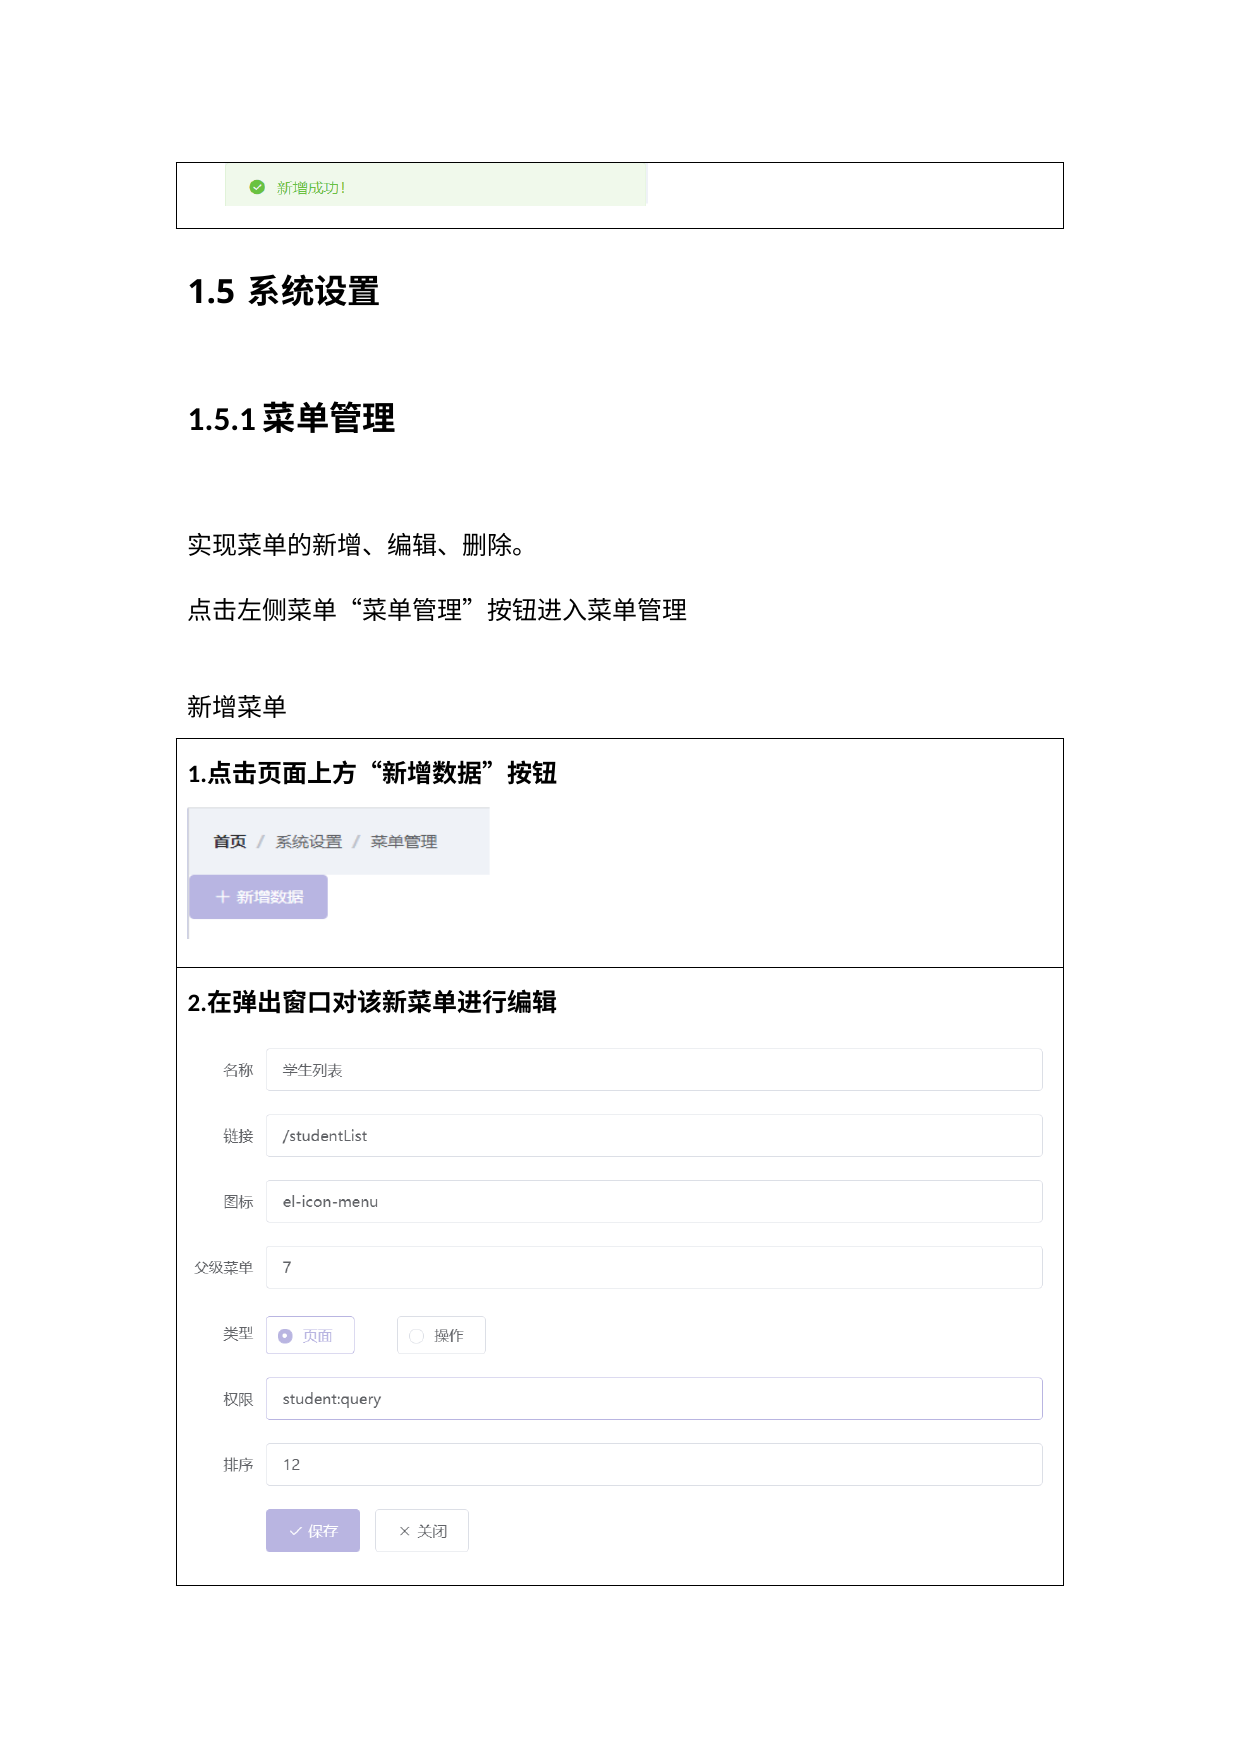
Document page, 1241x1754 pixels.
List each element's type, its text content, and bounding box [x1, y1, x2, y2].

subtitle 系统设置 [187, 256, 1053, 321]
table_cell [177, 968, 1063, 1585]
text 实现菜单的新增、编辑、删除。 [187, 511, 1053, 576]
text 新增菜单 [187, 673, 1053, 738]
picture [187, 1032, 1053, 1561]
table_header 1.点击页面上方“新增数据”按钮 [177, 739, 1063, 967]
picture [225, 163, 648, 206]
text 点击左侧菜单“菜单管理”按钮进入菜单管理 [187, 576, 1053, 641]
picture [187, 804, 490, 939]
table_cell 3.点击保存，给予友好提示 [177, 163, 1063, 228]
subtitle 菜单管理 [187, 383, 1053, 448]
